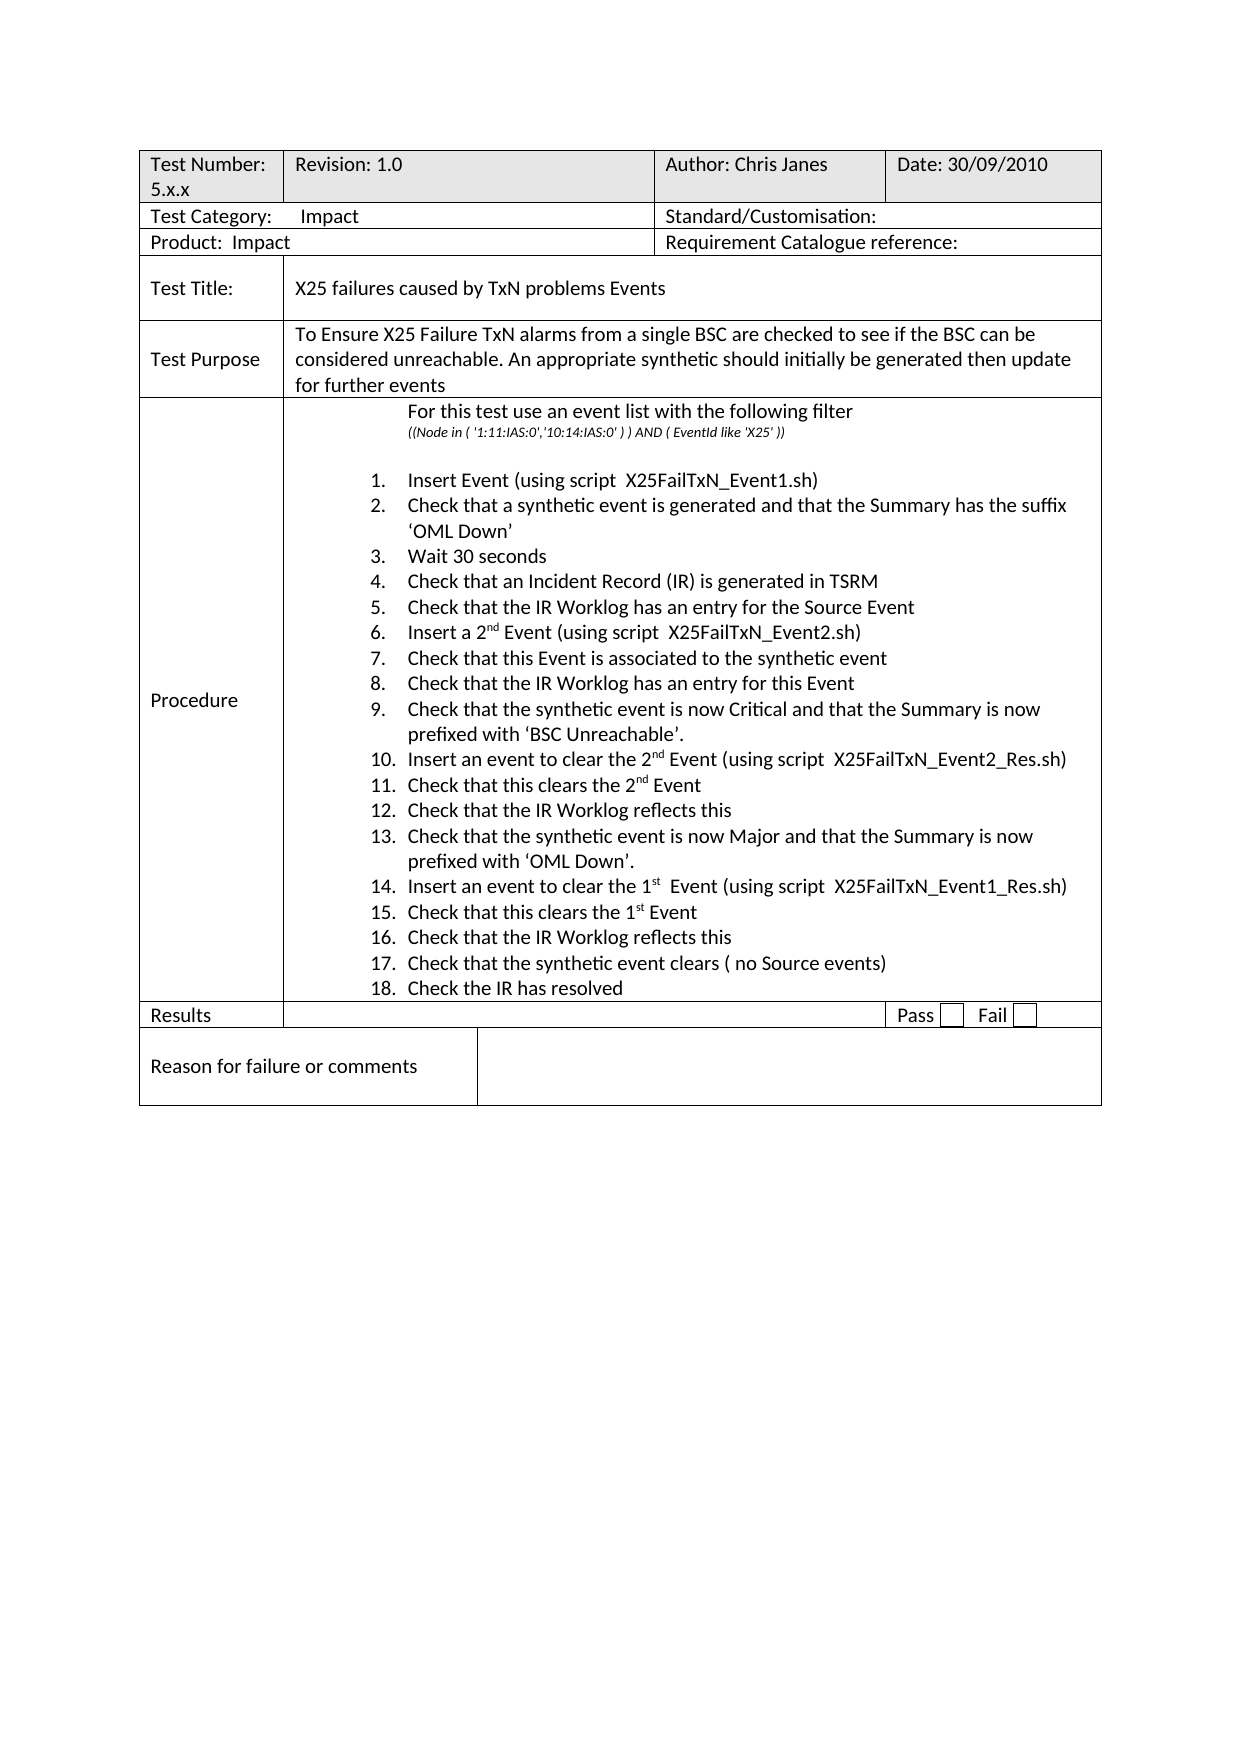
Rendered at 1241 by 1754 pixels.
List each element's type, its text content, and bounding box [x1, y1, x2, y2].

table_header Author: Chris Janes [655, 151, 885, 202]
table_cell Procedure [140, 398, 283, 1001]
table_cell Results [140, 1002, 283, 1027]
table_header Date: 30/09/2010 [886, 151, 1101, 202]
table_cell Product: Impact [140, 229, 654, 255]
table_cell For this test use an event list with the following filter ((Node in ( '1:11:IAS:0','10:14:IAS:0' ) ) AND ( EventId like 'X25' )) Insert Event (using script X25FailTxN_Event1.sh) Check that a synthetic event is generated and that the Summary has the suffix ‘OML Down’ Wait 30 seconds Check that an Incident Record (IR) is generated in TSRM Check that the IR Worklog has an entry for the Source Event Insert a 2nd Event (using script X25FailTxN_Event2.sh) Check that this Event is associated to the synthetic event Check that the IR Worklog has an entry for this Event Check that the synthetic event is now Critical and that the Summary is now prefixed with ‘BSC Unreachable’. Insert an event to clear the 2nd Event (using script X25FailTxN_Event2_Res.sh) Check that this clears the 2nd Event Check that the IR Worklog reflects this Check that the synthetic event is now Major and that the Summary is now prefixed with ‘OML Down’. Insert an event to clear the 1st Event (using script X25FailTxN_Event1_Res.sh) Check that this clears the 1st Event Check that the IR Worklog reflects this Check that the synthetic event clears ( no Source events) Check the IR has resolved [284, 398, 1101, 1001]
table_header Revision: 1.0 [284, 151, 654, 202]
table_cell To Ensure X25 Failure TxN alarms from a single BSC are checked to see if the BSC can be considered unreachable. An appropriate synthetic should initially be generated then update for further events [284, 321, 1101, 397]
table_cell Requirement Catalogue reference: [655, 229, 1101, 255]
table_cell X25 failures caused by TxN problems Events [284, 256, 1101, 320]
table_cell Test Title: [140, 256, 283, 320]
table_cell Pass Fail [886, 1002, 1101, 1027]
table_cell [478, 1028, 1101, 1104]
table_cell Reason for failure or comments [140, 1028, 477, 1104]
table_cell Standard/Customisation: [655, 203, 1101, 228]
table_cell Test Purpose [140, 321, 283, 397]
table_cell Test Category: Impact [140, 203, 654, 228]
table_cell [284, 1002, 885, 1027]
table_header Test Number: 5.x.x [140, 151, 283, 202]
